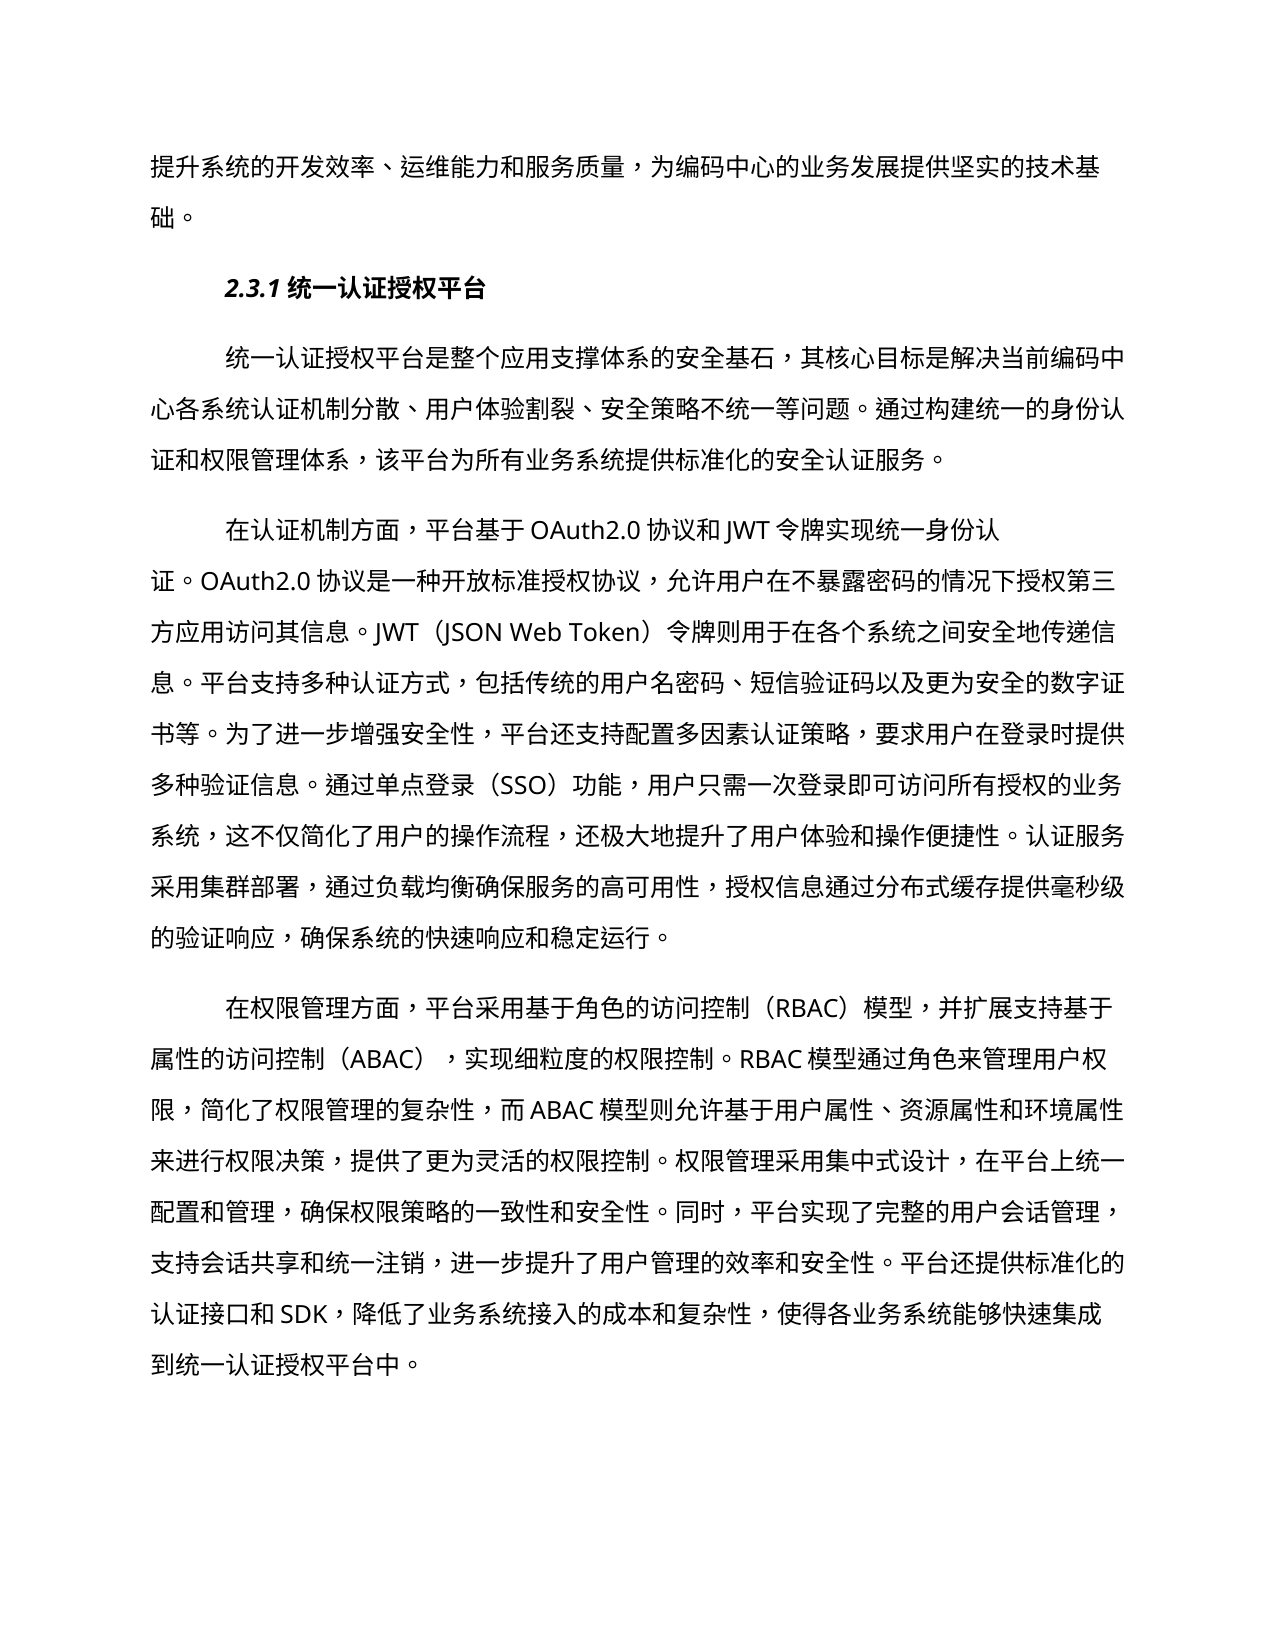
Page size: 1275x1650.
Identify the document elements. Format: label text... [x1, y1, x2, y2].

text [150, 150, 1125, 235]
text 在认证机制方面，平台基于OAuth2.0协议和JWT令牌实现统一身份认证。OAuth2.0协议是一种开放标准授权协议，允许用户在不暴露密码的情况下授权第三方应用访问其信息。JWT（JSON Web Token）令牌则用于在各个系统之间安全地传递信息。平台支持多种认证方式，包括传统的用户名密码、短信验证码以及更为安全的数字证书等。为了进一步增强安全性，平台还支持配置多因素认证策略，要求用户在登录时提供多种验证信息。通过单点登录（SSO）功能，用户只需一次登录即可访问所有授权的业务系统，这不仅简化了用户的操作流程，还极大地提升了用户体验和操作便捷性。认证服务采用集群部署，通过负载均衡确保服务的高可用性，授权信息通过分布式缓存提供毫秒级的验证响应，确保系统的快速响应和稳定运行。 [150, 512, 1125, 955]
text 统一认证授权平台是整个应用支撑体系的安全基石，其核心目标是解决当前编码中心各系统认证机制分散、用户体验割裂、安全策略不统一等问题。通过构建统一的身份认证和权限管理体系，该平台为所有业务系统提供标准化的安全认证服务。 [150, 341, 1125, 477]
text 在权限管理方面，平台采用基于角色的访问控制（RBAC）模型，并扩展支持基于属性的访问控制（ABAC），实现细粒度的权限控制。RBAC模型通过角色来管理用户权限，简化了权限管理的复杂性，而ABAC模型则允许基于用户属性、资源属性和环境属性来进行权限决策，提供了更为灵活的权限控制。权限管理采用集中式设计，在平台上统一配置和管理，确保权限策略的一致性和安全性。同时，平台实现了完整的用户会话管理，支持会话共享和统一注销，进一步提升了用户管理的效率和安全性。平台还提供标准化的认证接口和SDK，降低了业务系统接入的成本和复杂性，使得各业务系统能够快速集成到统一认证授权平台中。 [150, 991, 1125, 1382]
subtitle 2.3.1 统一认证授权平台 [150, 271, 1125, 305]
